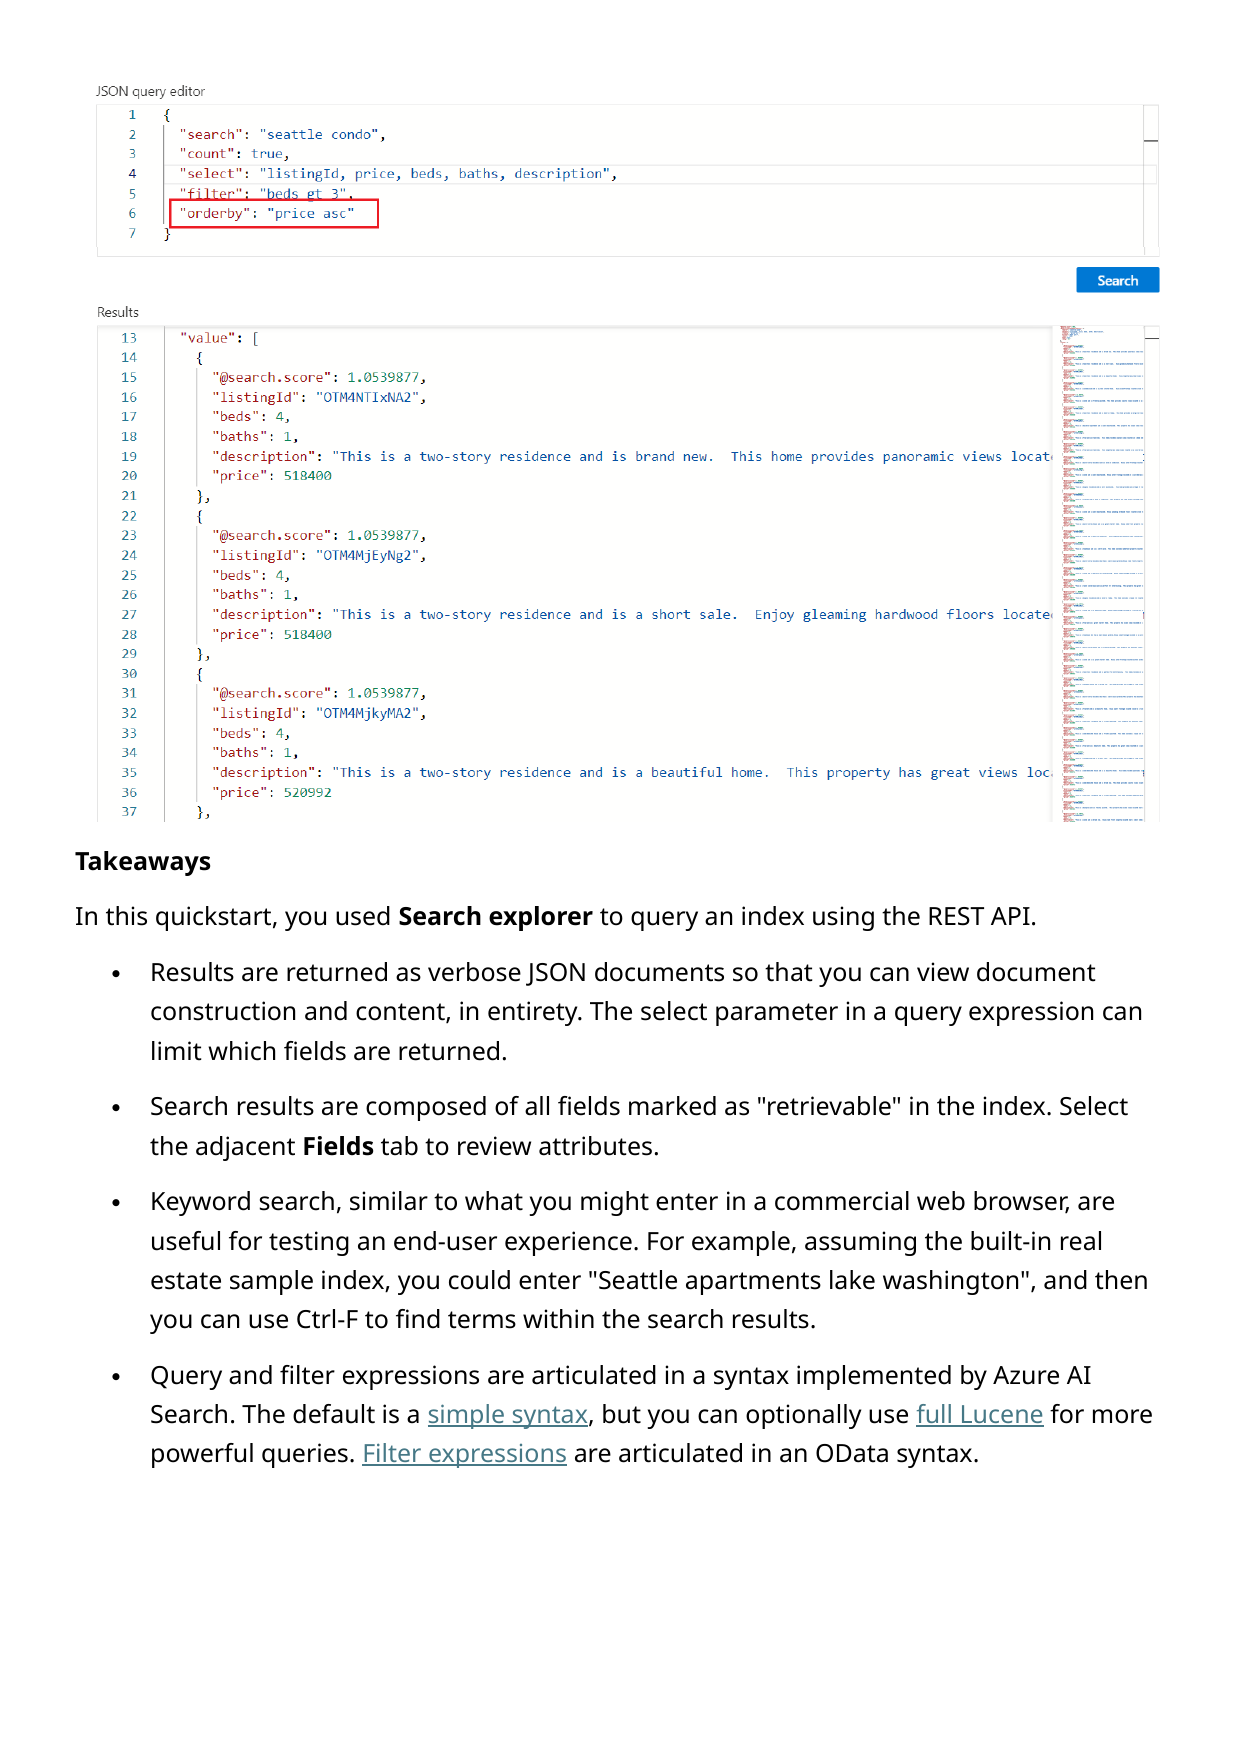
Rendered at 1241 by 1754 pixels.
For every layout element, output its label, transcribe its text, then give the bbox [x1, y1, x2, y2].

text In this quickstart, you used Search explorer to query an index using the REST API. [75, 899, 1165, 933]
list Results are returned as verbose JSON documents so that you can view document construction and content, in entirety. The select parameter in a query expression can limit which fields are returned. [112, 955, 1165, 1067]
list Search results are composed of all fields marked as "retrievable" in the index. Select the adjacent Fields tab to review attributes. [112, 1089, 1165, 1162]
list Keyword search, similar to what you might enter in a commercial web browser, are useful for testing an end-user experience. For example, assuming the built-in real estate sample index, you could enter "Seattle apartments lake washington", and then you can use Ctrl-F to find terms within the search results. [112, 1184, 1165, 1336]
picture [75, 75, 1166, 822]
text Takeaways [75, 843, 1165, 877]
list Query and filter expressions are articulated in a syntax implemented by Azure AI Search. The default is a simple syntax, but you can optionally use full Lucene for more powerful queries. Filter expressions are articulated in an OData syntax. [112, 1357, 1165, 1470]
